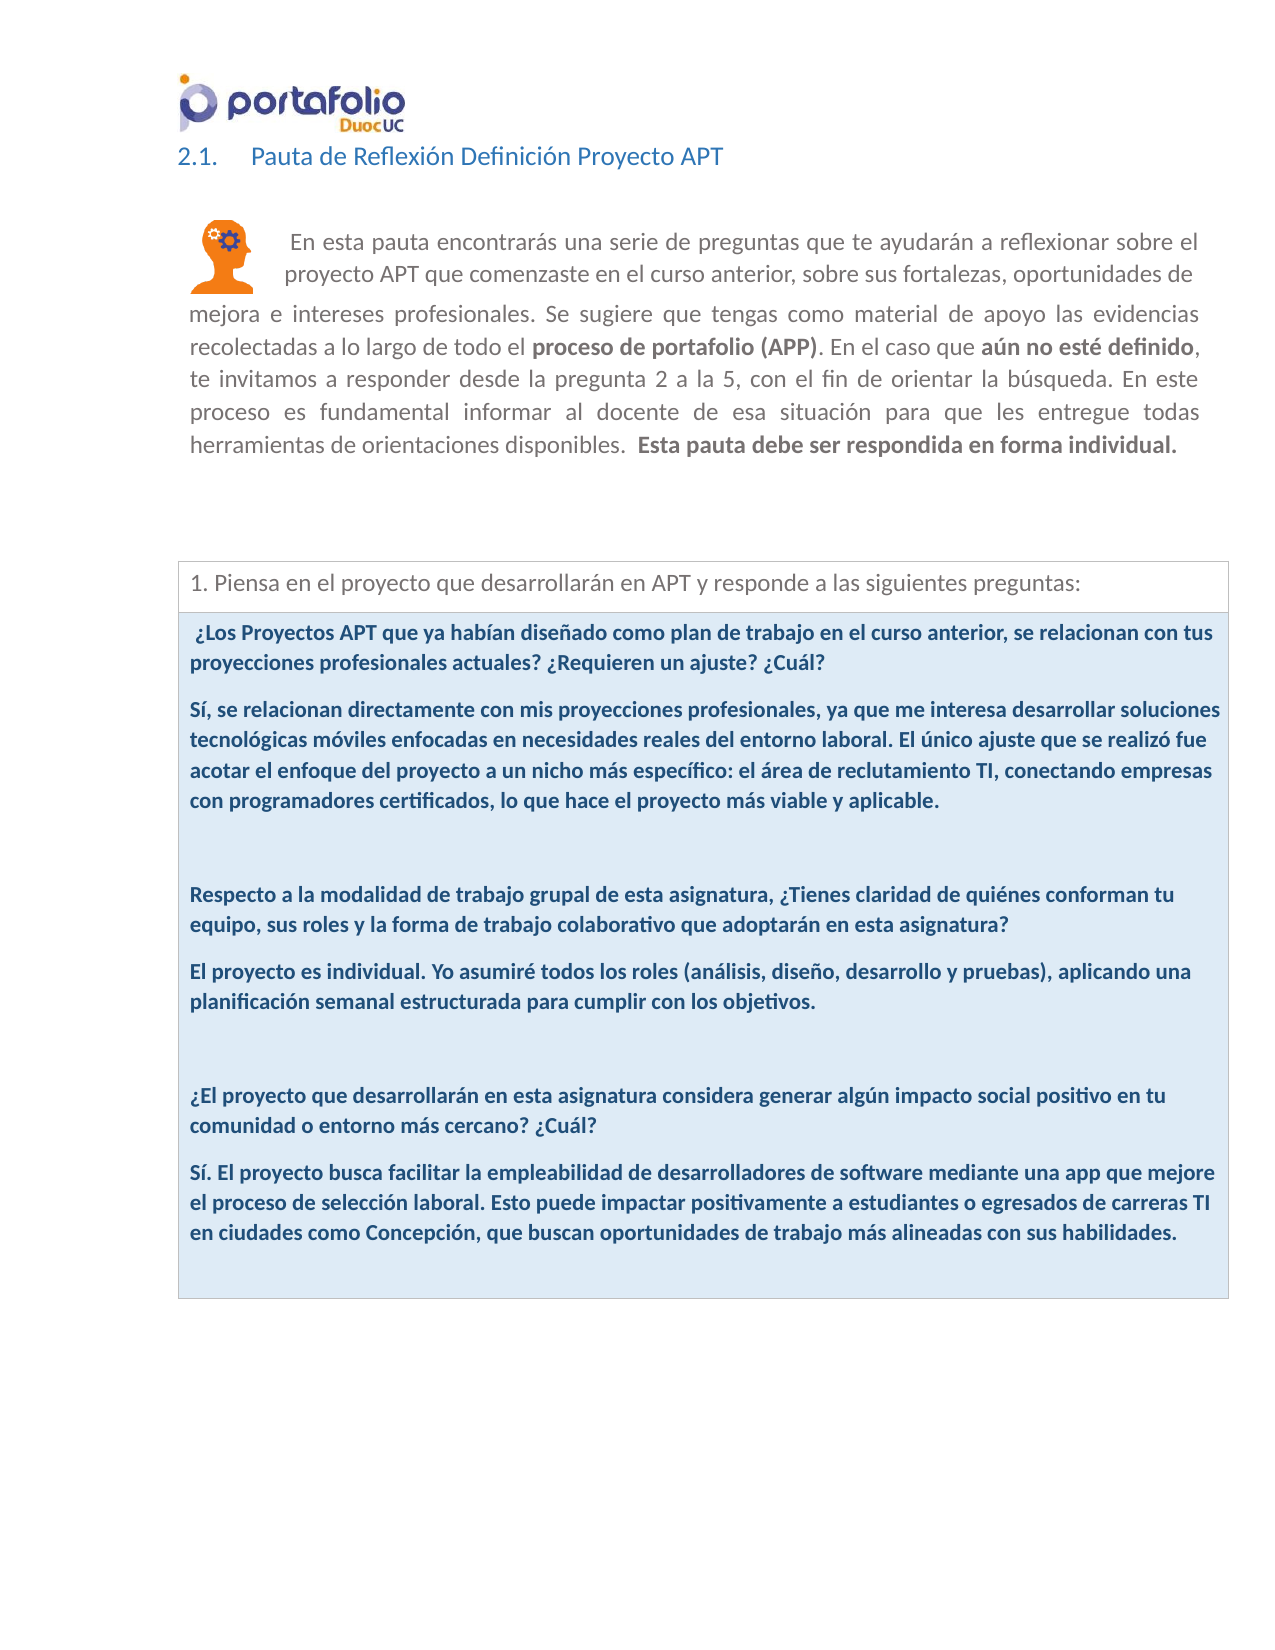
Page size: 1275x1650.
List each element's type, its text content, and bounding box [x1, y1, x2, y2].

table_header 1. Piensa en el proyecto que desarrollarán en APT y responde a las siguientes preguntas: [179, 562, 1228, 612]
text 2.1. Pauta de Reflexión Definición Proyecto APT [177, 139, 1200, 172]
text En esta pauta encontrarás una serie de preguntas que te ayudarán a reflexionar sobre el proyecto APT que comenzaste en el curso anterior, sobre sus fortalezas, oportunidades de [253, 226, 1201, 289]
picture [188, 220, 253, 294]
text mejora e intereses profesionales. Se sugiere que tengas como material de apoyo las evidencias recolectadas a lo largo de todo el proceso de portafolio (APP). En el caso que aún no esté definido, te invitamos a responder desde la pregunta 2 a la 5, con el fin de orientar la búsqueda. En este proceso es fundamental informar al docente de esa situación para que les entregue todas herramientas de orientaciones disponibles. Esta pauta debe ser respondida en forma individual. [188, 298, 1201, 459]
table_cell ¿Los Proyectos APT que ya habían diseñado como plan de trabajo en el curso anterior, se relacionan con tus proyecciones profesionales actuales? ¿Requieren un ajuste? ¿Cuál? Sí, se relacionan directamente con mis proyecciones profesionales, ya que me interesa desarrollar soluciones tecnológicas móviles enfocadas en necesidades reales del entorno laboral. El único ajuste que se realizó fue acotar el enfoque del proyecto a un nicho más específico: el área de reclutamiento TI, conectando empresas con programadores certificados, lo que hace el proyecto más viable y aplicable. Respecto a la modalidad de trabajo grupal de esta asignatura, ¿Tienes claridad de quiénes conforman tu equipo, sus roles y la forma de trabajo colaborativo que adoptarán en esta asignatura? El proyecto es individual. Yo asumiré todos los roles (análisis, diseño, desarrollo y pruebas), aplicando una planificación semanal estructurada para cumplir con los objetivos. ¿El proyecto que desarrollarán en esta asignatura considera generar algún impacto social positivo en tu comunidad o entorno más cercano? ¿Cuál? Sí. El proyecto busca facilitar la empleabilidad de desarrolladores de software mediante una app que mejore el proceso de selección laboral. Esto puede impactar positivamente a estudiantes o egresados de carreras TI en ciudades como Concepción, que buscan oportunidades de trabajo más alineadas con sus habilidades. [179, 613, 1228, 1298]
picture [177, 73, 405, 133]
